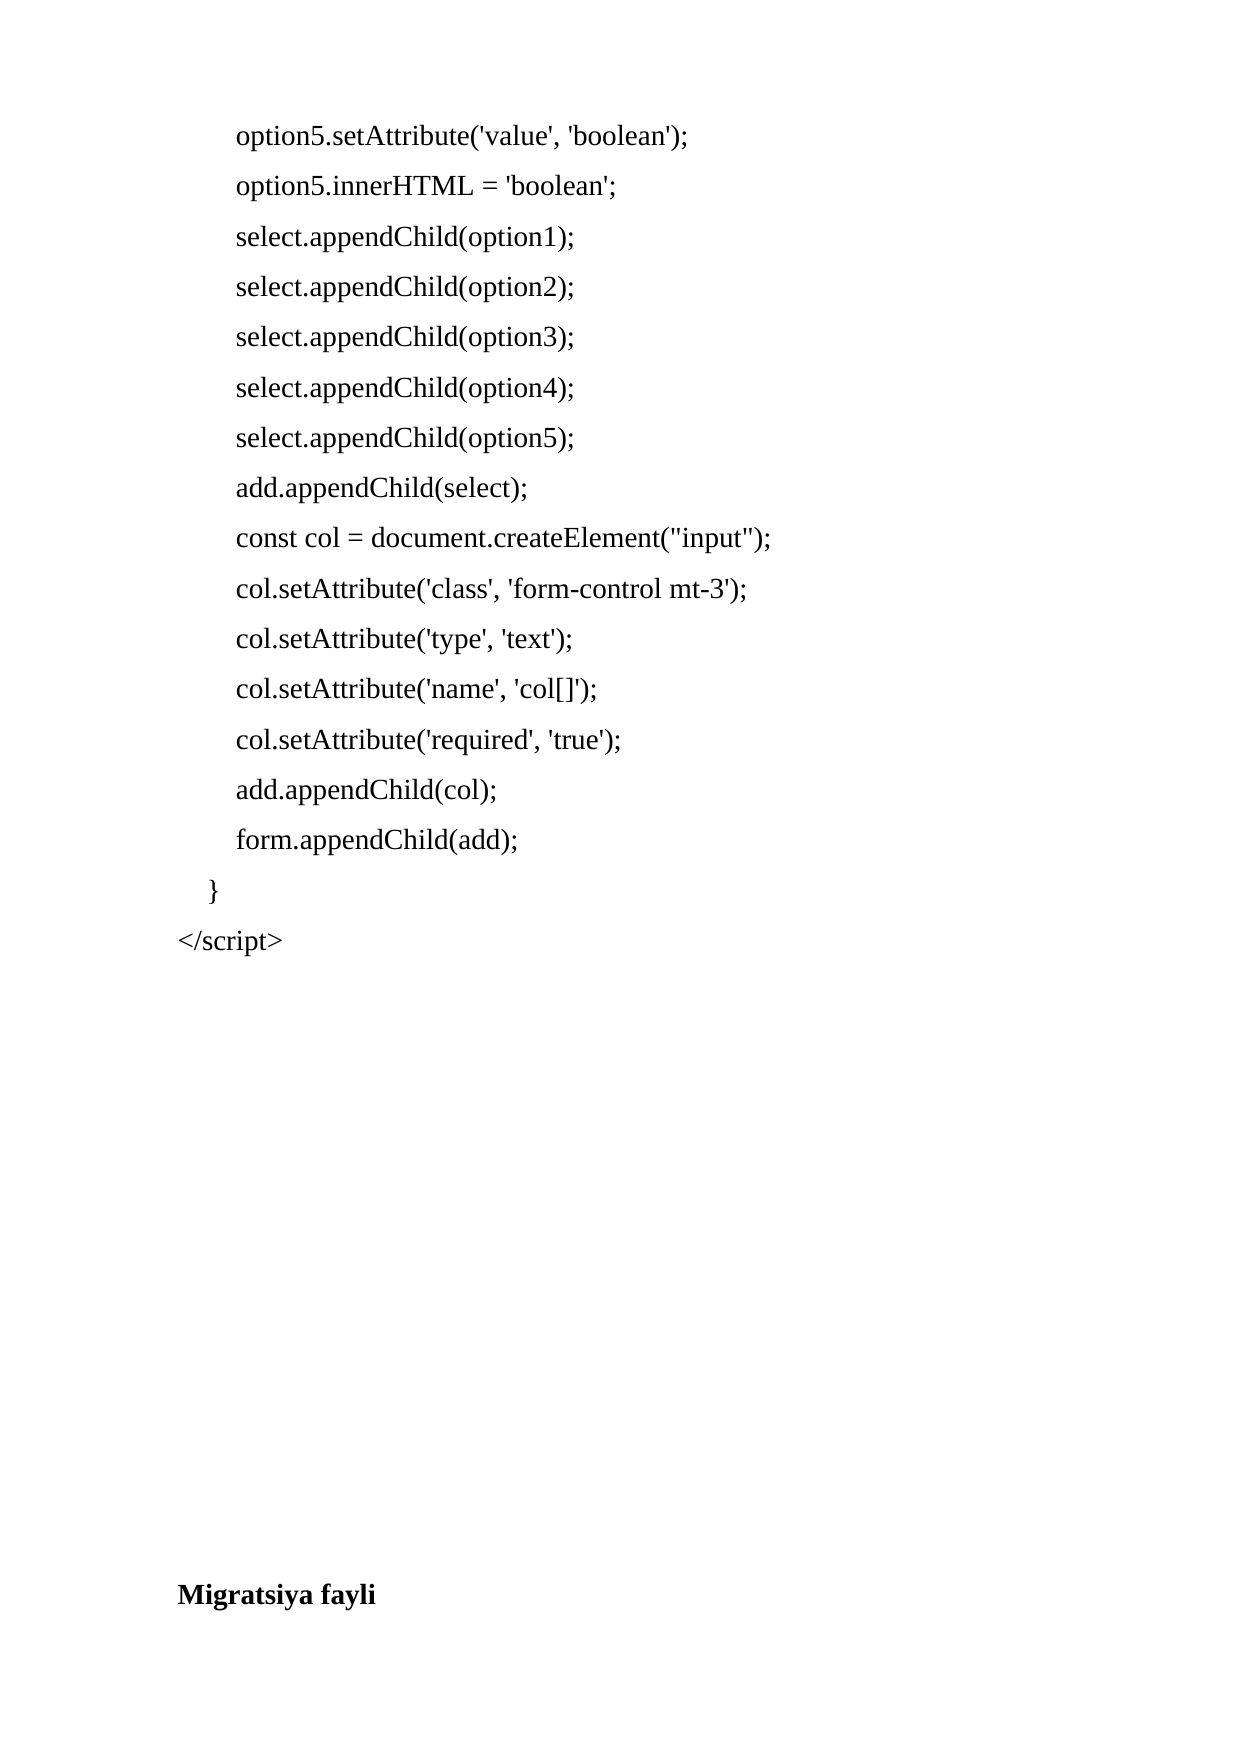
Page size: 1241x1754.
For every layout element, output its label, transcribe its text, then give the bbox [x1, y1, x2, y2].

text select.appendChild(option4); [177, 370, 1152, 403]
text Migratsiya fayli [177, 1577, 1152, 1611]
text select.appendChild(option3); [177, 319, 1152, 353]
text select.appendChild(option1); [177, 219, 1152, 252]
text col.setAttribute('class', 'form-control mt-3'); [177, 571, 1152, 604]
text col.setAttribute('name', 'col[]'); [177, 672, 1152, 705]
text option5.setAttribute('value', 'boolean'); [177, 118, 1152, 152]
text select.appendChild(option2); [177, 269, 1152, 303]
text col.setAttribute('type', 'text'); [177, 621, 1152, 655]
text option5.innerHTML = 'boolean'; [177, 168, 1152, 202]
text } [177, 873, 1152, 906]
text col.setAttribute('required', 'true'); [177, 722, 1152, 755]
text </script> [177, 923, 1152, 957]
text select.appendChild(option5); [177, 420, 1152, 453]
text const col = document.createElement("input"); [177, 521, 1152, 554]
text add.appendChild(col); [177, 772, 1152, 806]
text add.appendChild(select); [177, 470, 1152, 504]
text form.appendChild(add); [177, 822, 1152, 856]
